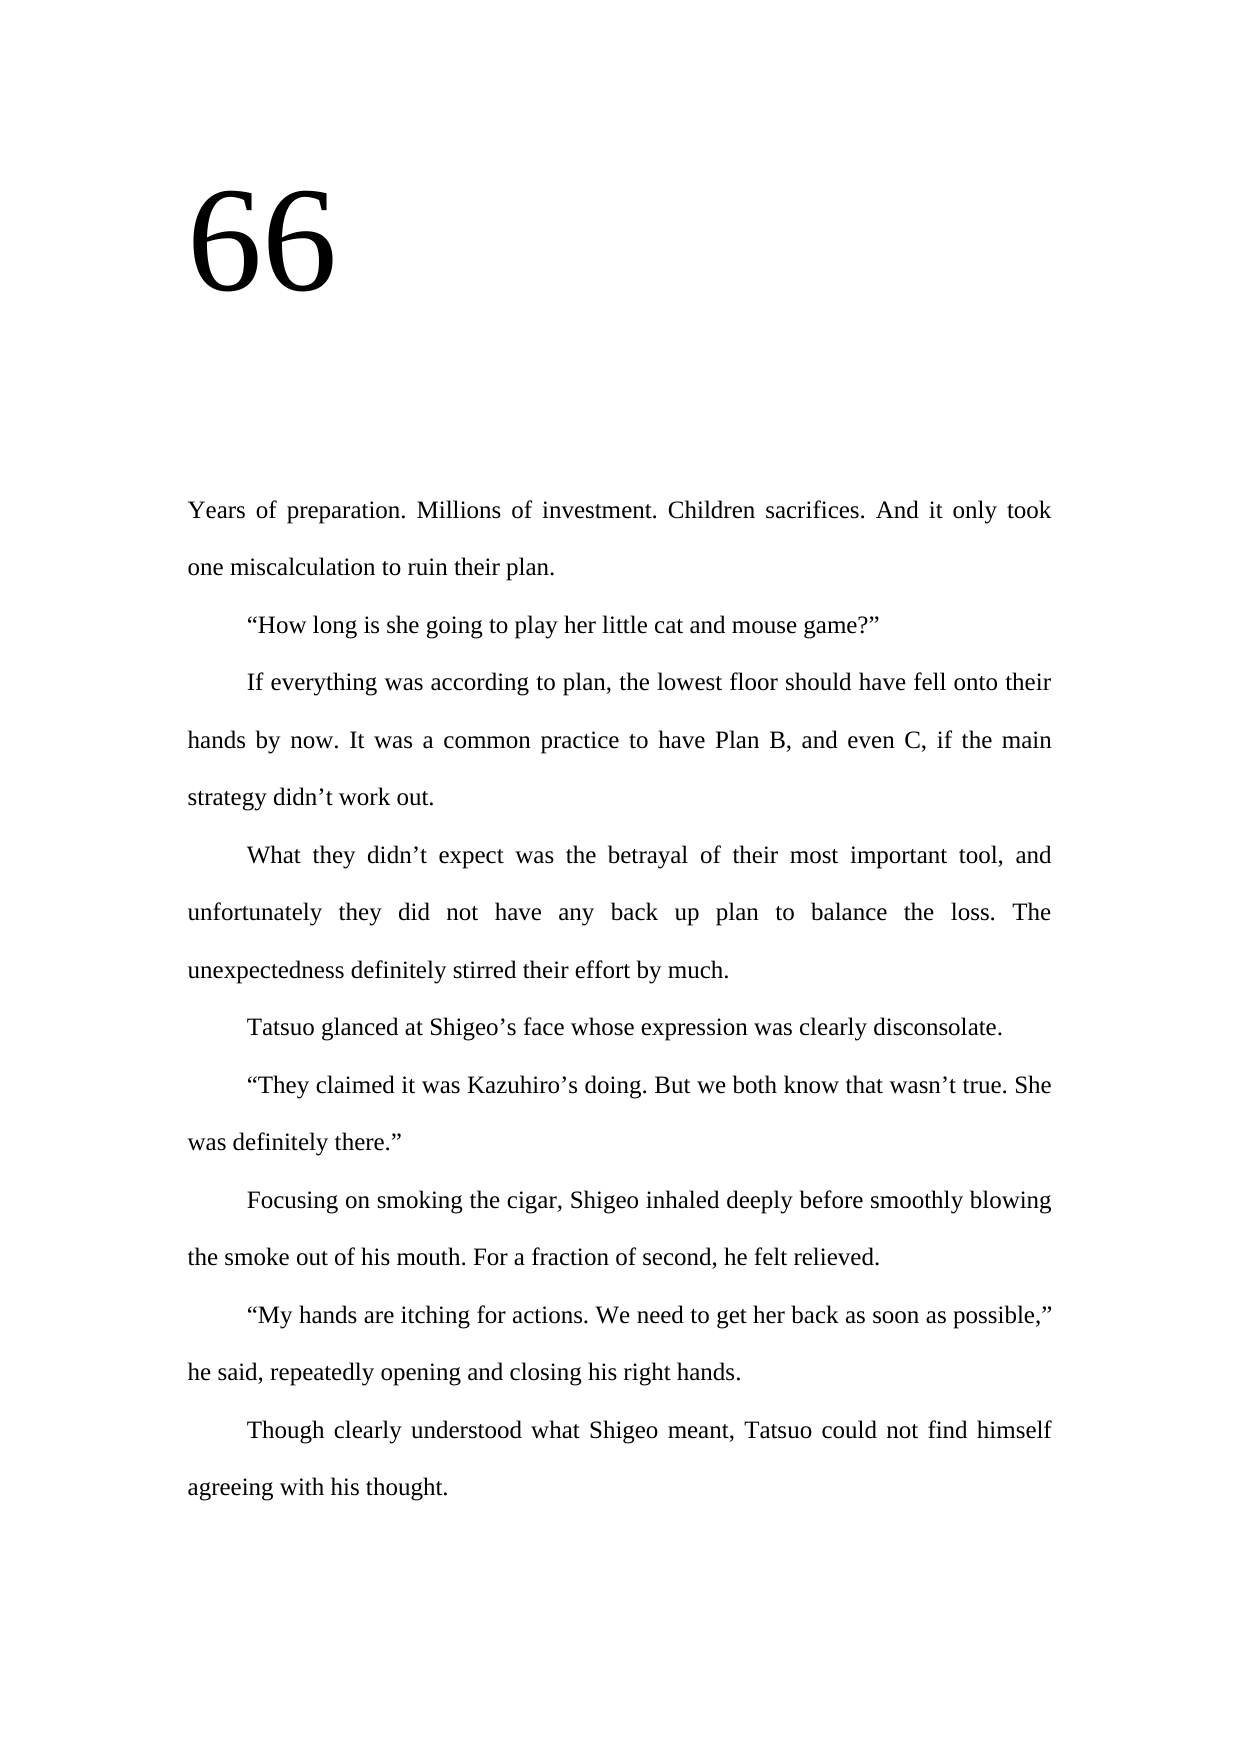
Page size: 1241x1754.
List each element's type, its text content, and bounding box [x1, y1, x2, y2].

text What they didn’t expect was the betrayal of their most important tool, and unfortunately they did not have any back up plan to balance the loss. The unexpectedness definitely stirred their effort by much. [187, 840, 1053, 984]
text “My hands are itching for actions. We need to get her back as soon as possible,” he said, repeatedly opening and closing his right hands. [187, 1300, 1053, 1386]
text “How long is she going to play her little cat and mouse game?” [187, 610, 1053, 639]
text If everything was according to plan, the lowest floor should have fell onto their hands by now. It was a common practice to have Plan B, and even C, if the main strategy didn’t work out. [187, 667, 1053, 811]
text “They claimed it was Kazuhiro’s doing. But we both know that wasn’t true. She was definitely there.” [187, 1070, 1053, 1156]
text Though clearly understood what Shigeo meant, Tatsuo could not find himself agreeing with his thought. [187, 1415, 1053, 1501]
text Focusing on smoking the cigar, Shigeo inhaled deeply before smoothly blowing the smoke out of his mouth. For a fraction of second, he felt relieved. [187, 1185, 1053, 1271]
text 66 [187, 150, 1053, 322]
text Years of preparation. Millions of investment. Children sacrifices. And it only took one miscalculation to ruin their plan. [187, 495, 1053, 581]
text Tatsuo glanced at Shigeo’s face whose expression was clearly disconsolate. [187, 1012, 1053, 1041]
